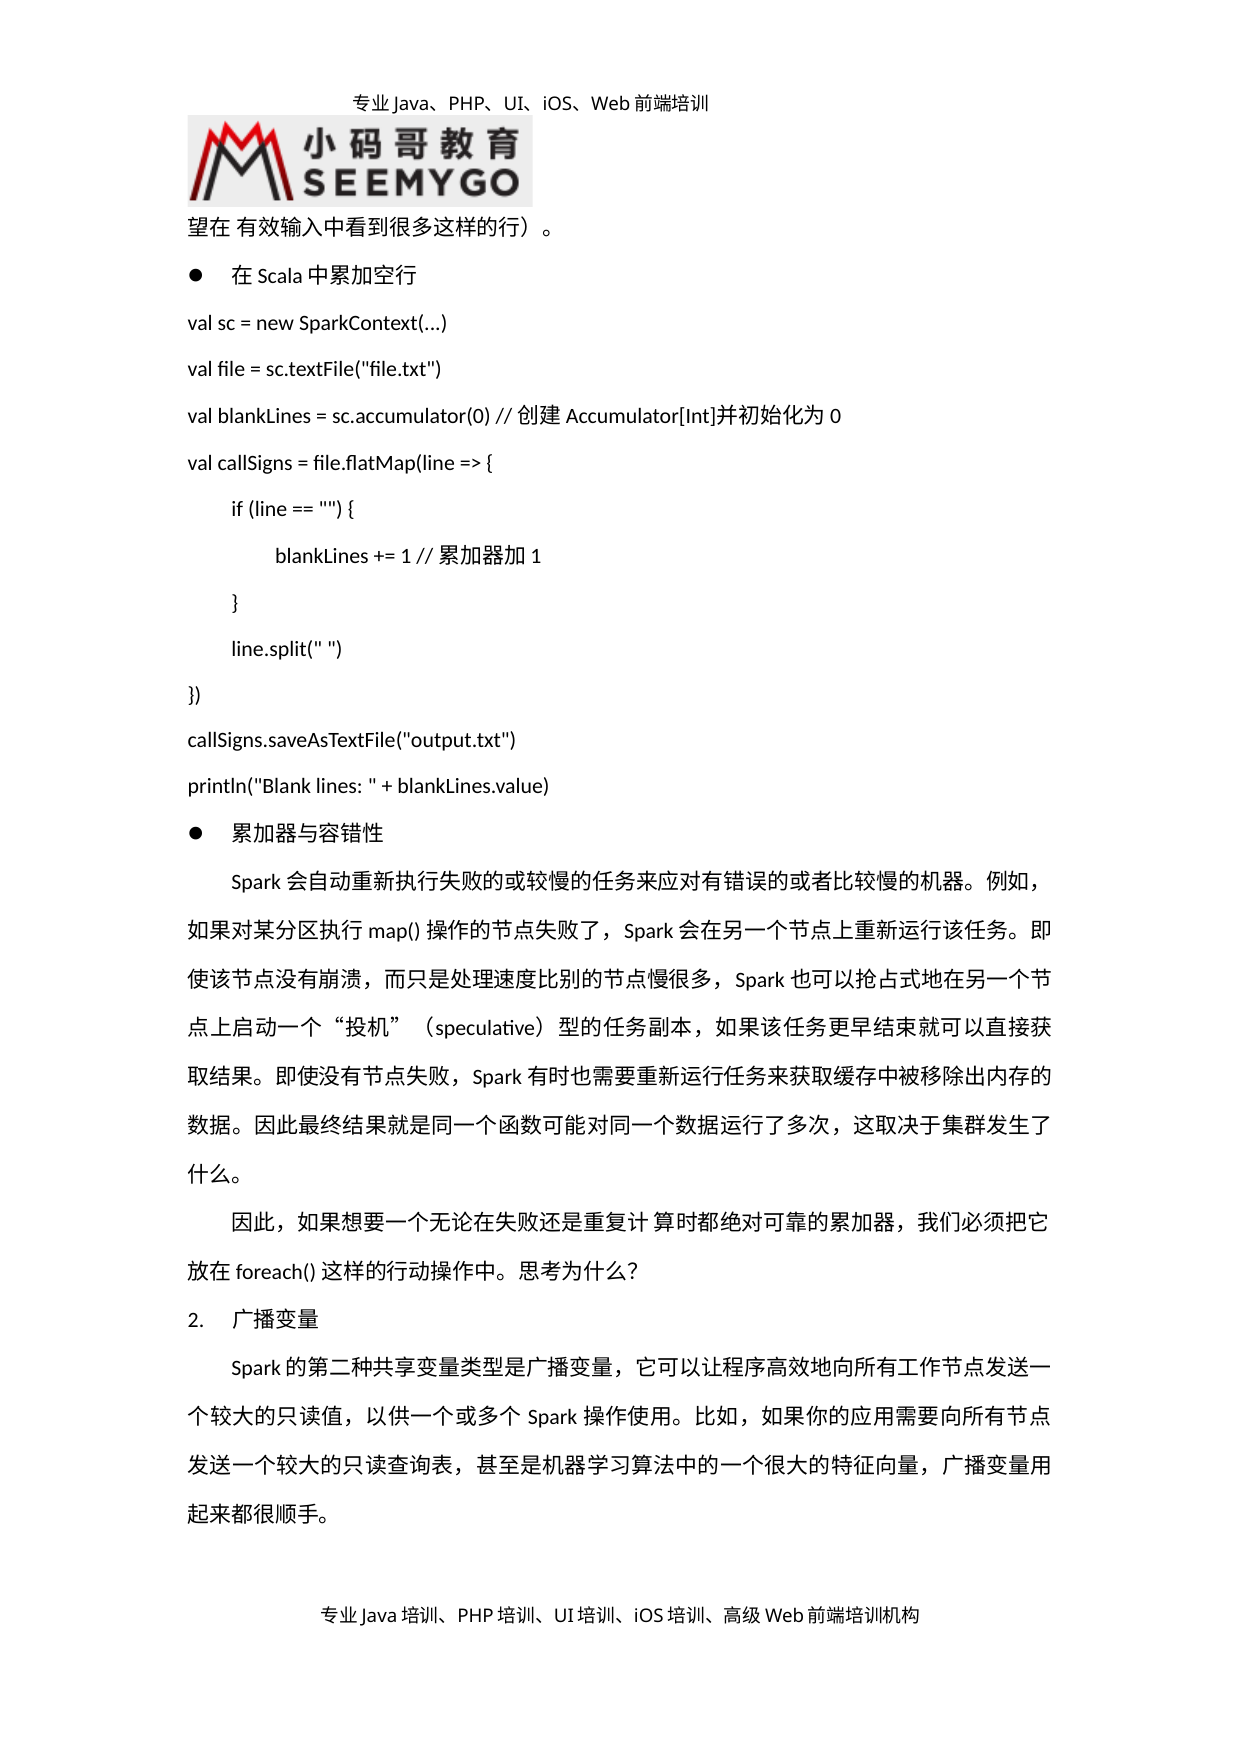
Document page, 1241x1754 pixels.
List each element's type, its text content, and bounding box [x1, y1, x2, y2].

list val blankLines = sc.accumulator(0) // 创建Accumulator[Int]并初始化为0 [187, 398, 1053, 430]
list 在Scala 中累加空行 [187, 258, 1053, 290]
list 因此，如果想要一个无论在失败还是重复计 算时都绝对可靠的累加器，我们必须把它放在foreach() 这样的行动操作中。思考为什么？ [187, 1204, 1053, 1286]
list blankLines += 1 // 累加器加1 [187, 538, 1053, 570]
list callSigns.saveAsTextFile("output.txt") [187, 724, 1053, 756]
list 第一种共享变量，即累加器，提供了将工作节点中的值聚合到驱动器程序中的简单语法。 累加器的一个常见用途是在调试时对作业执行过程中的事件进行计数。例如，假设我们在 从文件中读取呼号列表对应的日志，同时也想知道输入文件中有多少空行（也许不希望在 有效输入中看到很多这样的行）。 [187, 209, 1053, 242]
list } [187, 586, 1053, 619]
list val file = sc.textFile("file.txt") [187, 352, 1053, 384]
list 累加器与容错性 [187, 815, 1053, 848]
list Spark的第二种共享变量类型是广播变量，它可以让程序高效地向所有工作节点发送一个较大的只读值，以供一个或多个Spark 操作使用。比如，如果你的应用需要向所有节点发送一个较大的只读查询表，甚至是机器学习算法中的一个很大的特征向量，广播变量用起来都很顺手。 [187, 1350, 1053, 1529]
list val callSigns = file.flatMap(line => { [187, 446, 1053, 479]
list val sc = new SparkContext(...) [187, 306, 1053, 339]
list if (line == "") { [187, 492, 1053, 524]
list Spark 会自动重新执行失败的或较慢的任务来应对有错误的或者比较慢的机器。例如，如果对某分区执行map() 操作的节点失败了，Spark 会在另一个节点上重新运行该任务。即使该节点没有崩溃，而只是处理速度比别的节点慢很多，Spark 也可以抢占式地在另一个节点上启动一个“投机”（speculative）型的任务副本，如果该任务更早结束就可以直接获取结果。即使没有节点失败，Spark 有时也需要重新运行任务来获取缓存中被移除出内存的数据。因此最终结果就是同一个函数可能对同一个数据运行了多次，这取决于集群发生了什么。 [187, 864, 1053, 1189]
list 广播变量 [187, 1302, 1053, 1334]
list }) [187, 678, 1053, 710]
list line.split(" ") [187, 632, 1053, 664]
list println("Blank lines: " + blankLines.value) [187, 769, 1053, 802]
picture [187, 115, 533, 207]
